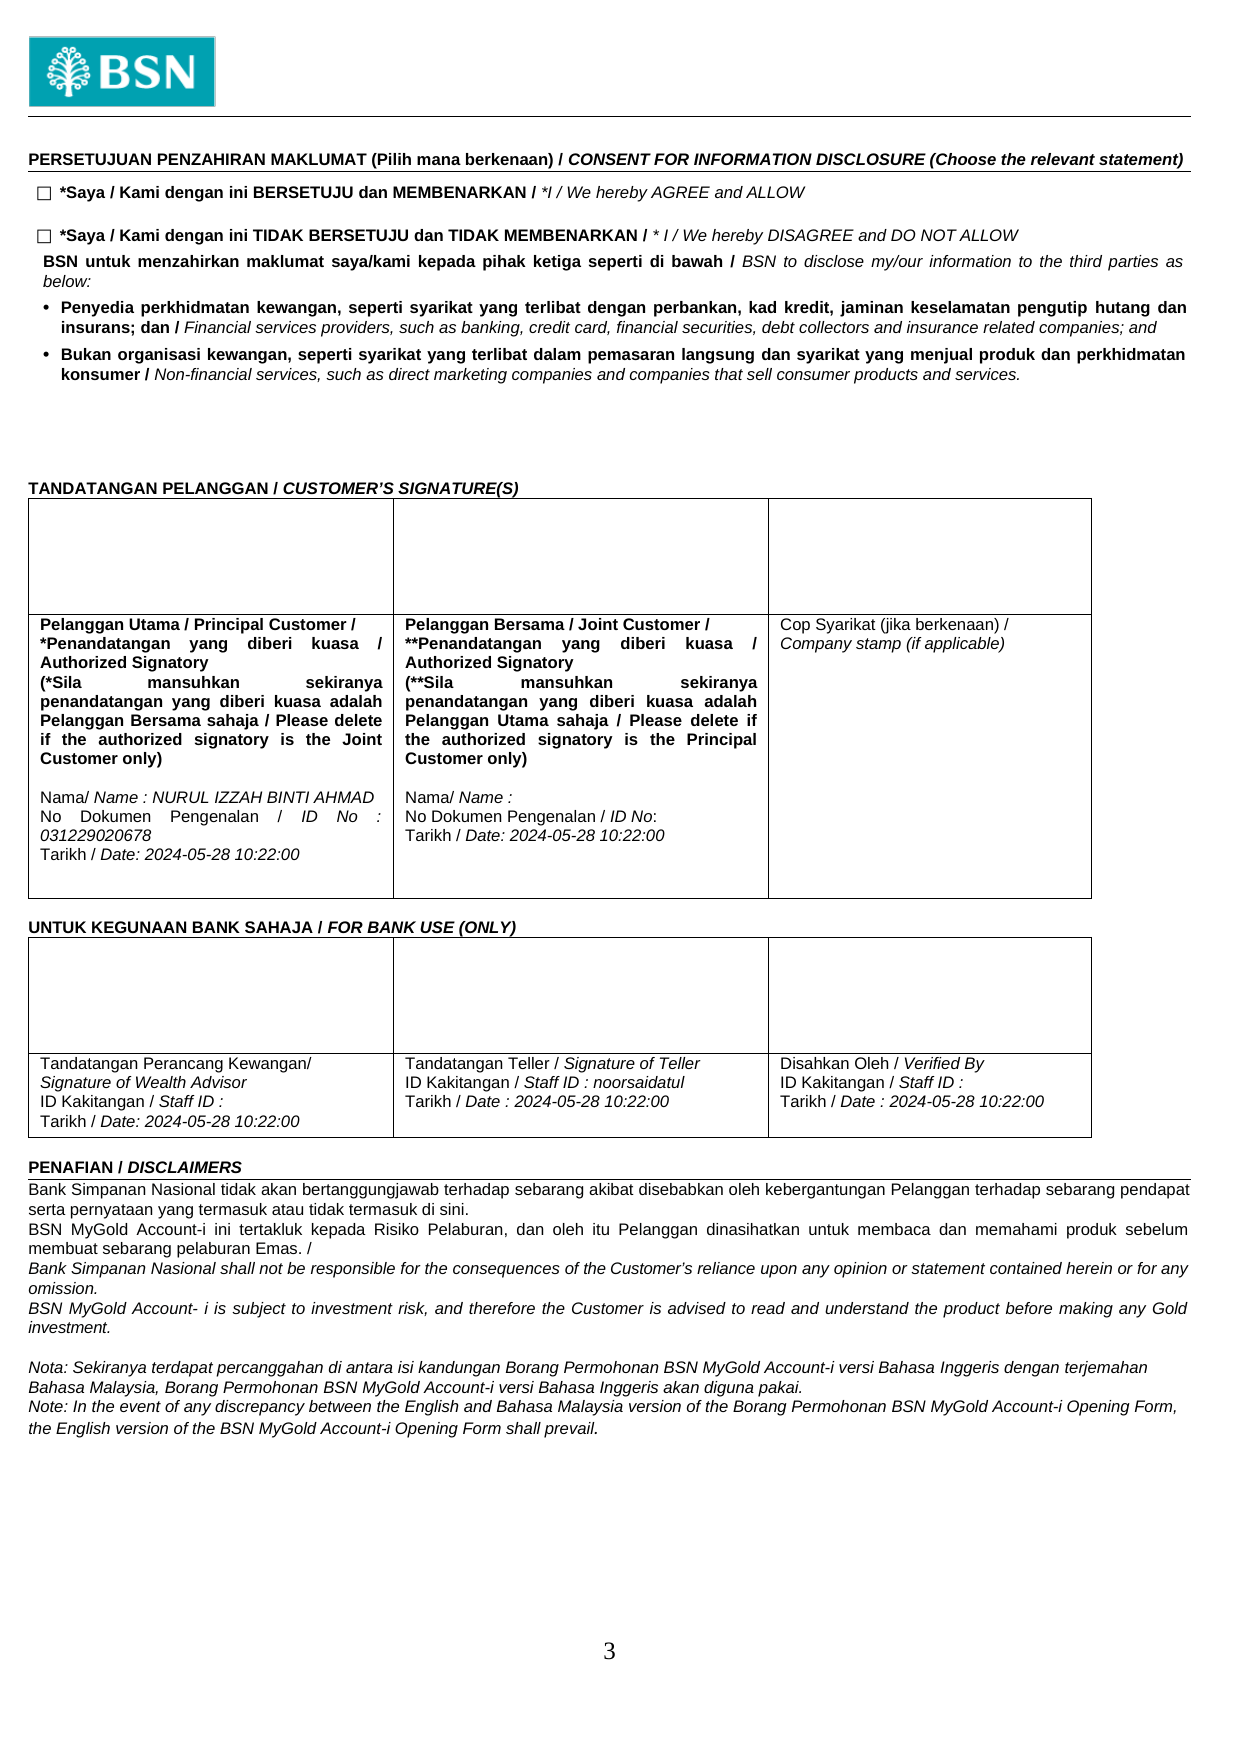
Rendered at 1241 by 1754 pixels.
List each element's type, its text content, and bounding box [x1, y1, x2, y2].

table_header [394, 938, 768, 1053]
text Note: In the event of any discrepancy between the English and Bahasa Malaysia version of the Borang Permohonan BSN MyGold Account-i Opening Form, the English version of the BSN MyGold Account-i Opening Form shall prevail. [28, 1397, 1187, 1439]
picture [28, 30, 227, 114]
table_cell Pelanggan Utama / Principal Customer / *Penandatangan yang diberi kuasa / Authorized Signatory (*Sila mansuhkan sekiranya penandatangan yang diberi kuasa adalah Pelanggan Bersama sahaja / Please delete if the authorized signatory is the Joint Customer only) Nama/ Name : NURUL IZZAH BINTI AHMAD No Dokumen Pengenalan / ID No : 031229020678 Tarikh / Date: 2024-05-28 10:22:00 [29, 615, 393, 897]
table_header [29, 499, 393, 614]
text TANDATANGAN PELANGGAN / CUSTOMER’S SIGNATURE(S) [28, 479, 1191, 498]
text BSN MyGold Account-i ini tertakluk kepada Risiko Pelaburan, dan oleh itu Pelanggan dinasihatkan untuk membaca dan memahami produk sebelum membuat sebarang pelaburan Emas. / [28, 1219, 1190, 1258]
list Penyedia perkhidmatan kewangan, seperti syarikat yang terlibat dengan perbankan, kad kredit, jaminan keselamatan pengutip hutang dan insurans; dan / Financial services providers, such as banking, credit card, financial securities, debt collectors and insurance related companies; and [43, 297, 1187, 337]
text BSN MyGold Account- i is subject to investment risk, and therefore the Customer is advised to read and understand the product before making any Gold investment. [28, 1298, 1190, 1337]
table_header [394, 499, 768, 614]
text PERSETUJUAN PENZAHIRAN MAKLUMAT (Pilih mana berkenaan) / CONSENT FOR INFORMATION DISCLOSURE (Choose the relevant statement) [28, 150, 1191, 171]
list *Saya / Kami dengan ini TIDAK BERSETUJU dan TIDAK MEMBENARKAN / * I / We hereby DISAGREE and DO NOT ALLOW [36, 222, 1191, 246]
table_header [769, 938, 1091, 1053]
table_cell Cop Syarikat (jika berkenaan) / Company stamp (if applicable) [769, 615, 1091, 897]
text BSN untuk menzahirkan maklumat saya/kami kepada pihak ketiga seperti di bawah / BSN to disclose my/our information to the third parties as below: [43, 252, 1187, 291]
table_header [769, 499, 1091, 614]
table_cell Disahkan Oleh / Verified By ID Kakitangan / Staff ID : Tarikh / Date : 2024-05-28 10:22:00 [769, 1054, 1091, 1137]
list Bukan organisasi kewangan, seperti syarikat yang terlibat dalam pemasaran langsung dan syarikat yang menjual produk dan perkhidmatan konsumer / Non-financial services, such as direct marketing companies and companies that sell consumer products and services. [43, 344, 1187, 384]
text Nota: Sekiranya terdapat percanggahan di antara isi kandungan Borang Permohonan BSN MyGold Account-i versi Bahasa Inggeris dengan terjemahan Bahasa Malaysia, Borang Permohonan BSN MyGold Account-i versi Bahasa Inggeris akan diguna pakai. [28, 1358, 1187, 1397]
text Bank Simpanan Nasional tidak akan bertanggungjawab terhadap sebarang akibat disebabkan oleh kebergantungan Pelanggan terhadap sebarang pendapat serta pernyataan yang termasuk atau tidak termasuk di sini. [28, 1180, 1190, 1219]
table_header [29, 938, 393, 1053]
table_cell Tandatangan Teller / Signature of Teller ID Kakitangan / Staff ID : noorsaidatul Tarikh / Date : 2024-05-28 10:22:00 [394, 1054, 768, 1137]
text Bank Simpanan Nasional shall not be responsible for the consequences of the Customer’s reliance upon any opinion or statement contained herein or for any omission. [28, 1259, 1190, 1298]
table_cell Pelanggan Bersama / Joint Customer / **Penandatangan yang diberi kuasa / Authorized Signatory (**Sila mansuhkan sekiranya penandatangan yang diberi kuasa adalah Pelanggan Utama sahaja / Please delete if the authorized signatory is the Principal Customer only) Nama/ Name : No Dokumen Pengenalan / ID No: Tarikh / Date: 2024-05-28 10:22:00 [394, 615, 768, 897]
table_cell Tandatangan Perancang Kewangan/ Signature of Wealth Advisor ID Kakitangan / Staff ID : Tarikh / Date: 2024-05-28 10:22:00 [29, 1054, 393, 1137]
text PENAFIAN / DISCLAIMERS [28, 1157, 1191, 1179]
list *Saya / Kami dengan ini BERSETUJU dan MEMBENARKAN / *I / We hereby AGREE and ALLOW [36, 179, 1191, 203]
text UNTUK KEGUNAAN BANK SAHAJA / FOR BANK USE (ONLY) [28, 918, 1191, 937]
